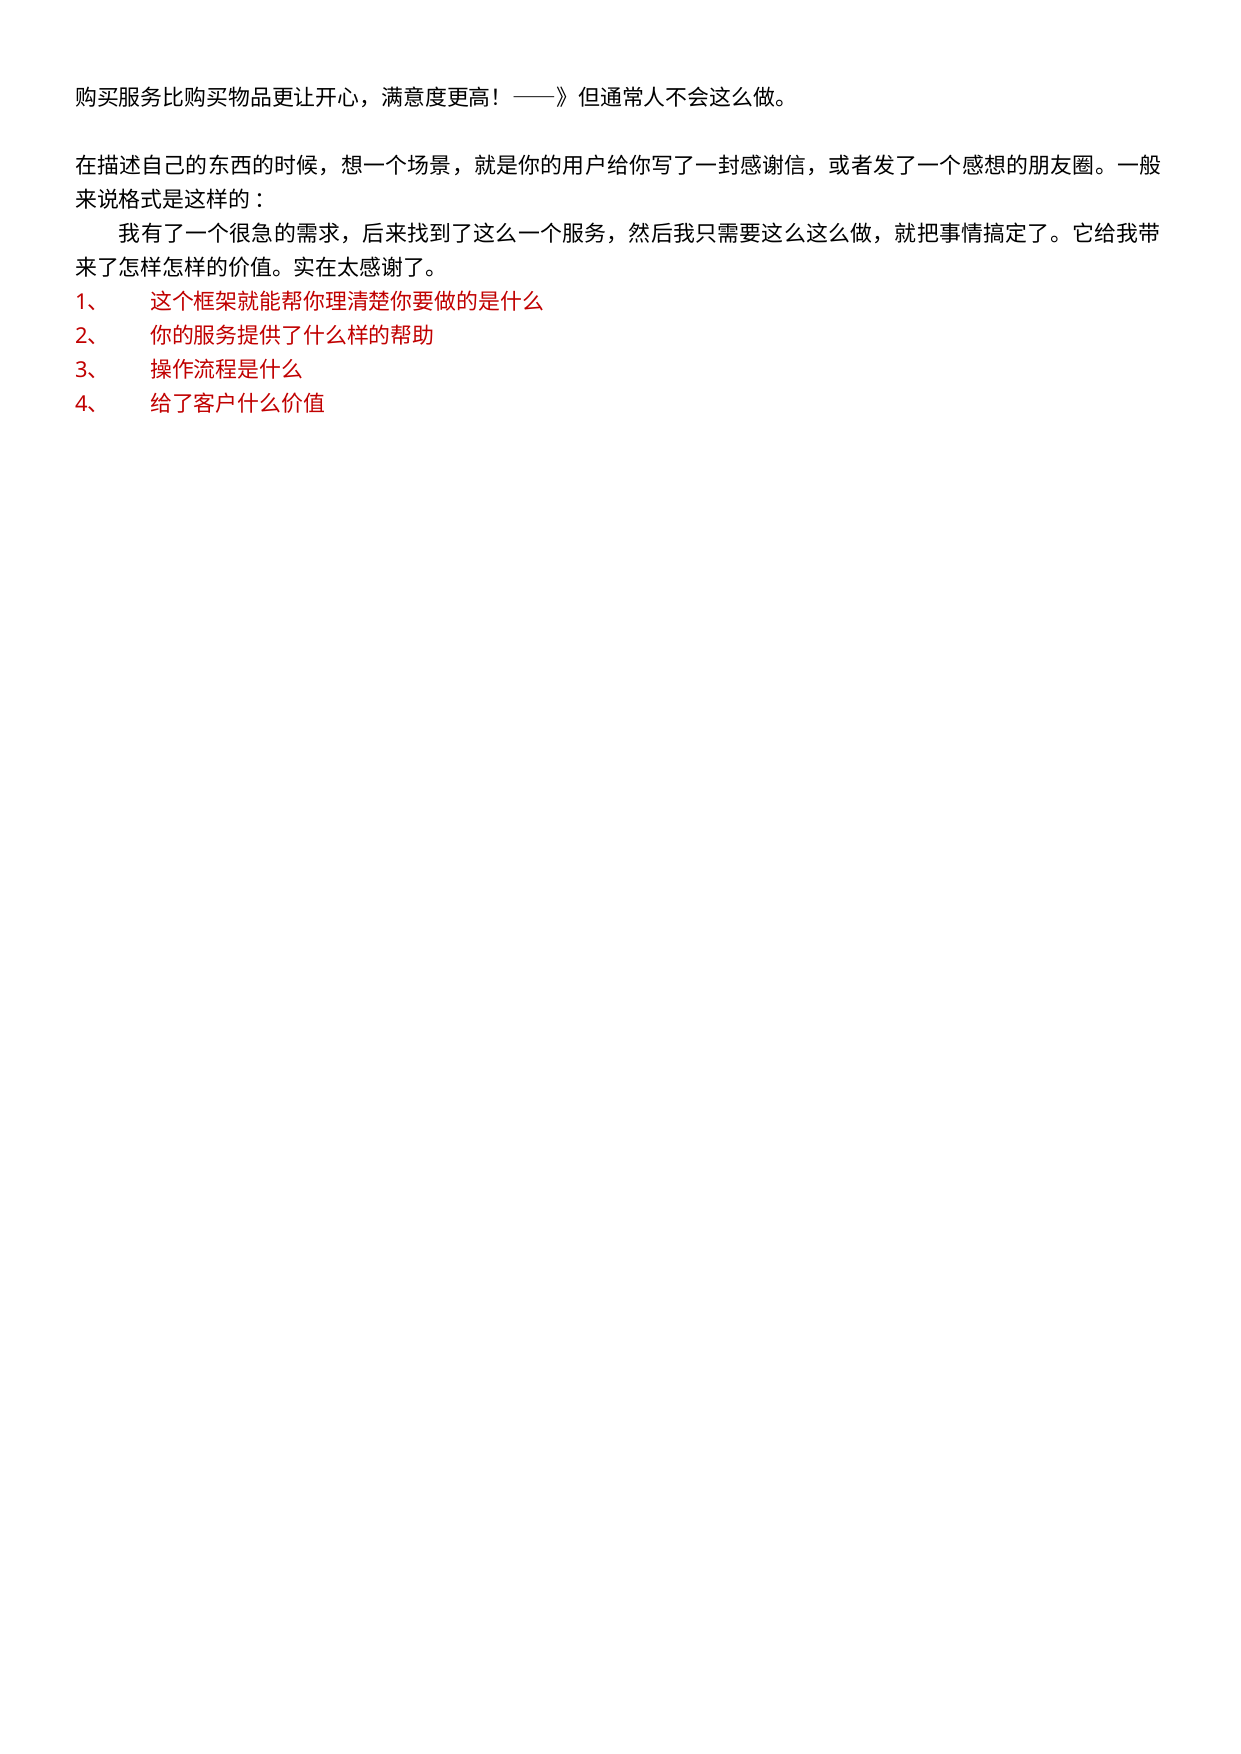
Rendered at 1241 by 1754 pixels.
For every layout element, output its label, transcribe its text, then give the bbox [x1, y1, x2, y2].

list 操作流程是什么 [75, 351, 1165, 384]
list 你的服务提供了什么样的帮助 [75, 317, 1165, 351]
list 这个框架就能帮你理清楚你要做的是什么 [75, 283, 1165, 317]
text 购买服务比购买物品更让开心，满意度更高！——》但通常人不会这么做。 [75, 79, 1165, 113]
list 给了客户什么价值 [75, 384, 1165, 418]
text 我有了一个很急的需求，后来找到了这么一个服务，然后我只需要这么这么做，就把事情搞定了。它给我带来了怎样怎样的价值。实在太感谢了。 [75, 215, 1165, 283]
text 在描述自己的东西的时候，想一个场景，就是你的用户给你写了一封感谢信，或者发了一个感想的朋友圈。一般来说格式是这样的 ： [75, 147, 1165, 215]
